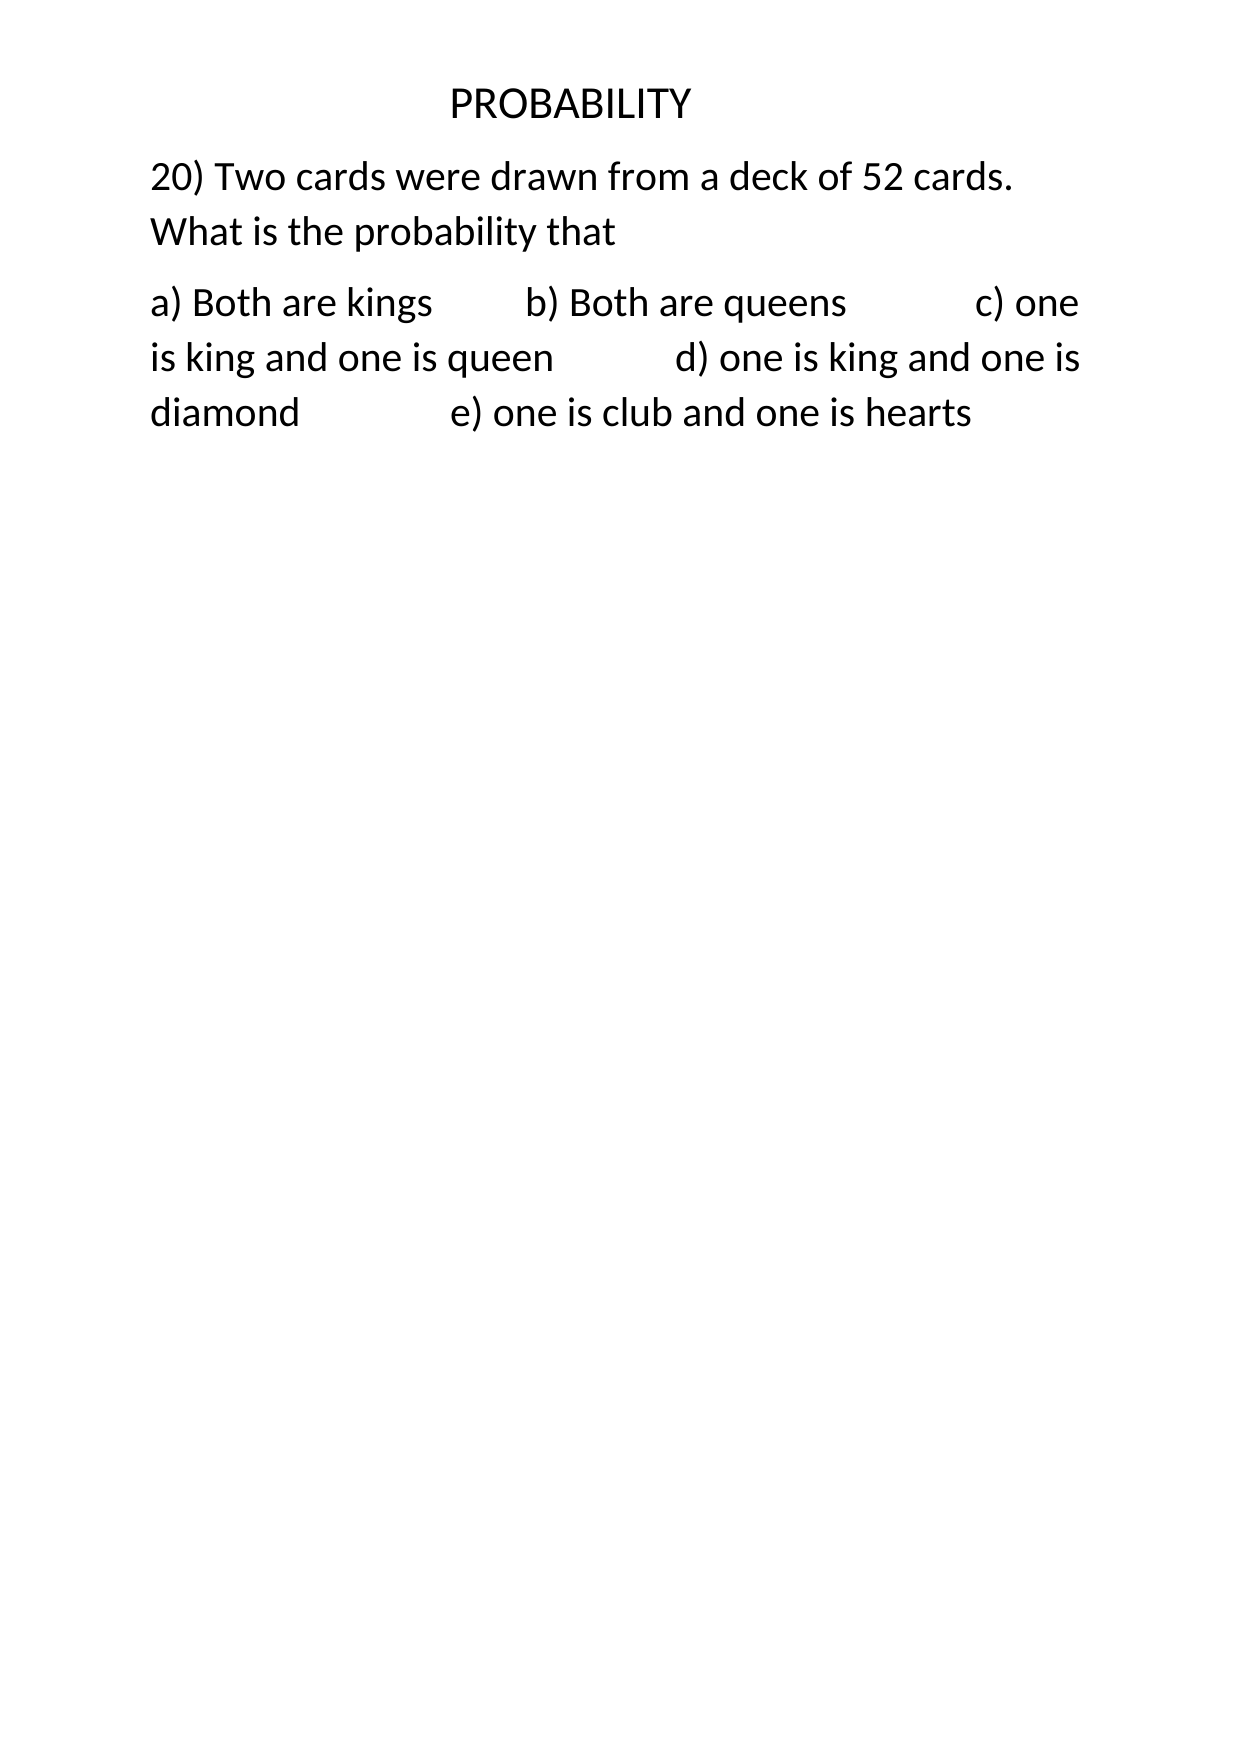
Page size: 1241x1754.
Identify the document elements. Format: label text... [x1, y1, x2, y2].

text a) Both are kings b) Both are queens c) one is king and one is queen d) one is king and one is diamond e) one is club and one is hearts [150, 276, 1090, 437]
text 20) Two cards were drawn from a deck of 52 cards. What is the probability that [150, 150, 1090, 256]
